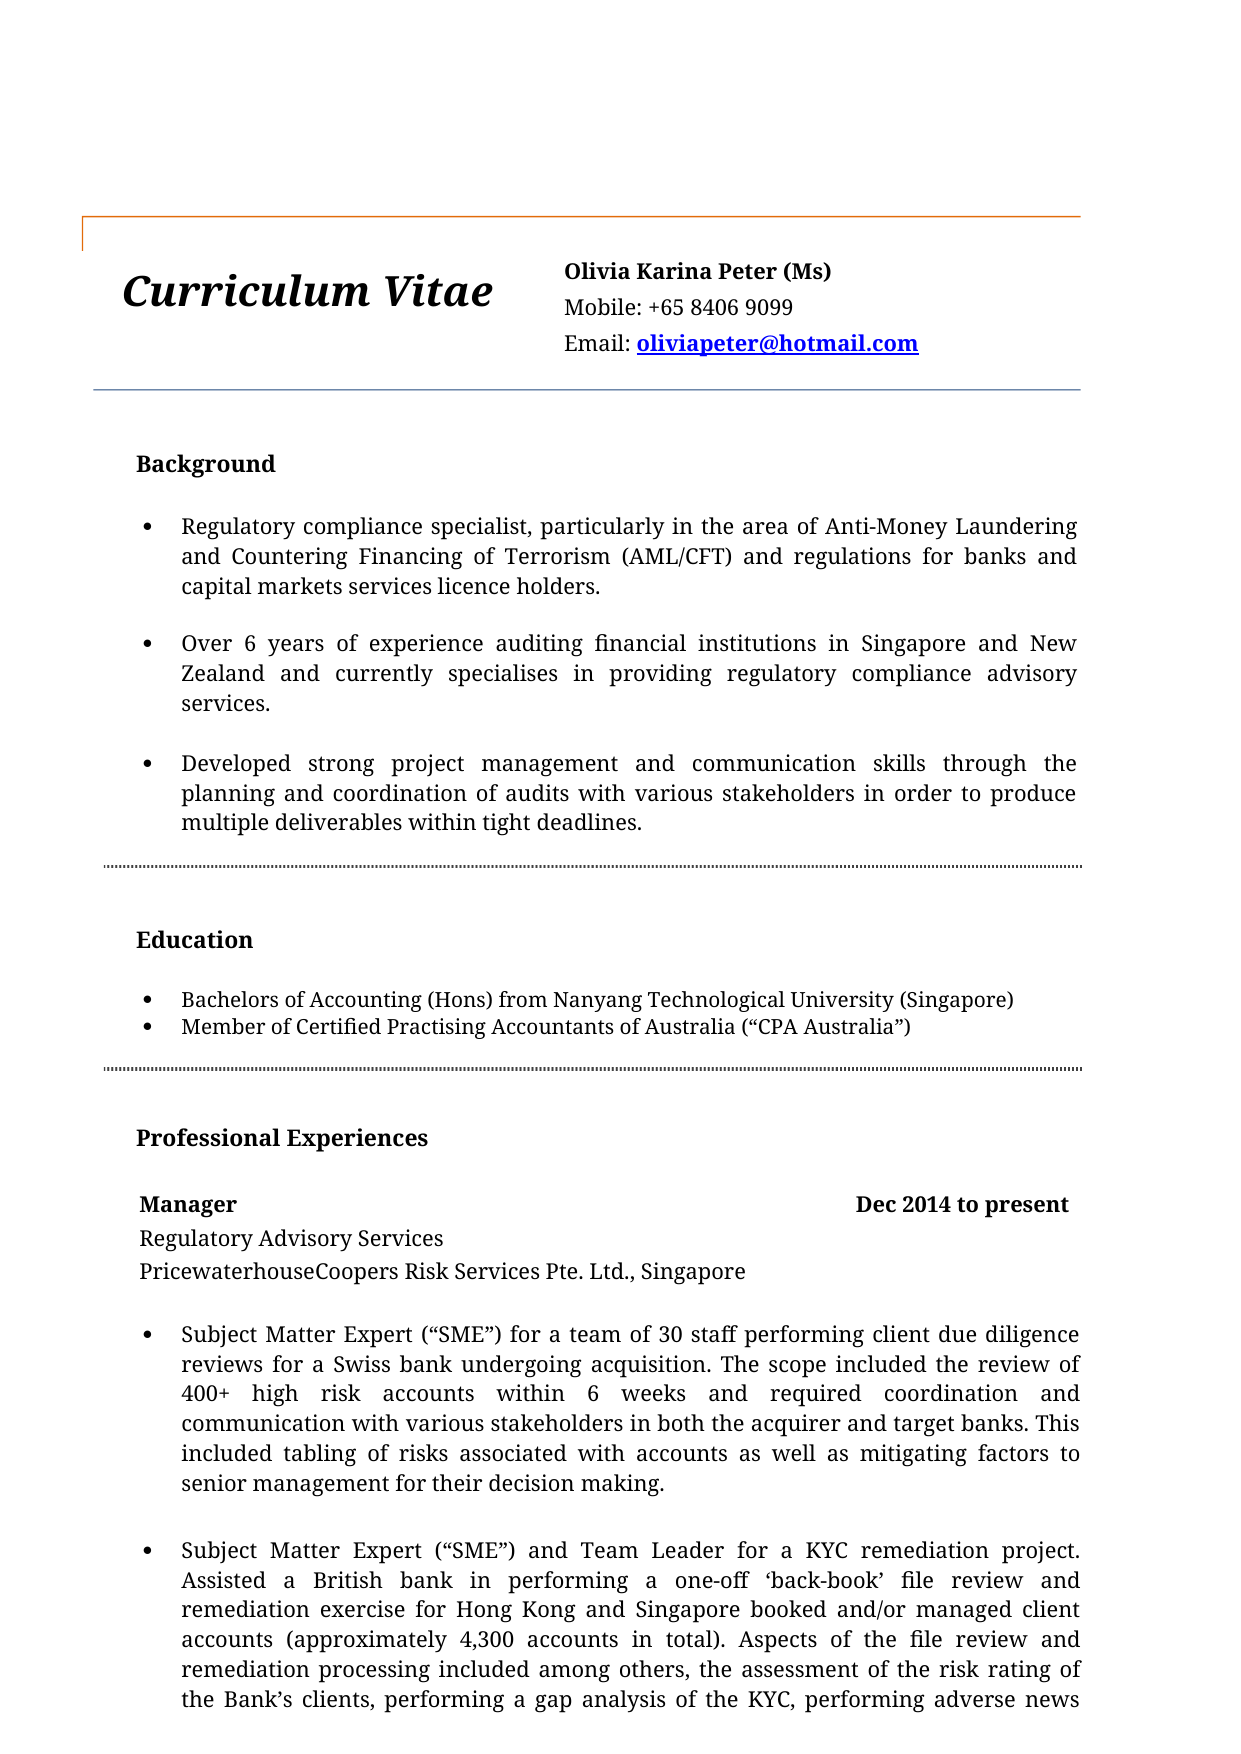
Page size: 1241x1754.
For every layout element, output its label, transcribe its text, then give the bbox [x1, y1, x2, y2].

subtitle Olivia Karina Peter (Ms) [564, 256, 1094, 286]
picture [103, 1067, 1082, 1071]
text Regulatory Advisory Services [139, 1223, 1094, 1252]
text PricewaterhouseCoopers Risk Services Pte. Ltd., Singapore [139, 1256, 1094, 1286]
subtitle Professional Experiences [136, 1122, 1094, 1153]
list Bachelors of Accounting (Hons) from Nanyang Technological University (Singapore) [144, 986, 1094, 1013]
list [144, 1535, 1081, 1714]
subtitle Manager Dec 2014 to present [139, 1189, 1094, 1219]
list Member of Certified Practising Accountants of Australia (“CPA Australia”) [144, 1013, 1094, 1039]
subtitle Education [136, 924, 1094, 956]
list Over 6 years of experience auditing financial institutions in Singapore and New Zealand and currently specialises in providing regulatory compliance advisory services. [144, 628, 1078, 718]
text Email: oliviapeter@hotmail.com [564, 328, 1094, 358]
list Subject Matter Expert (“SME”) for a team of 30 staff performing client due diligence reviews for a Swiss bank undergoing acquisition. The scope included the review of 400+ high risk accounts within 6 weeks and required coordination and communication with various stakeholders in both the acquirer and target banks. This included tabling of risks associated with accounts as well as mitigating factors to senior management for their decision making. [144, 1319, 1081, 1497]
text Mobile: +65 8406 9099 [564, 292, 1094, 322]
list Developed strong project management and communication skills through the planning and coordination of audits with various stakeholders in order to produce multiple deliverables within tight deadlines. [144, 748, 1078, 837]
subtitle Background [136, 448, 1094, 479]
list Regulatory compliance specialist, particularly in the area of Anti-Money Laundering and Countering Financing of Terrorism (AML/CFT) and regulations for banks and capital markets services licence holders. [144, 511, 1078, 600]
